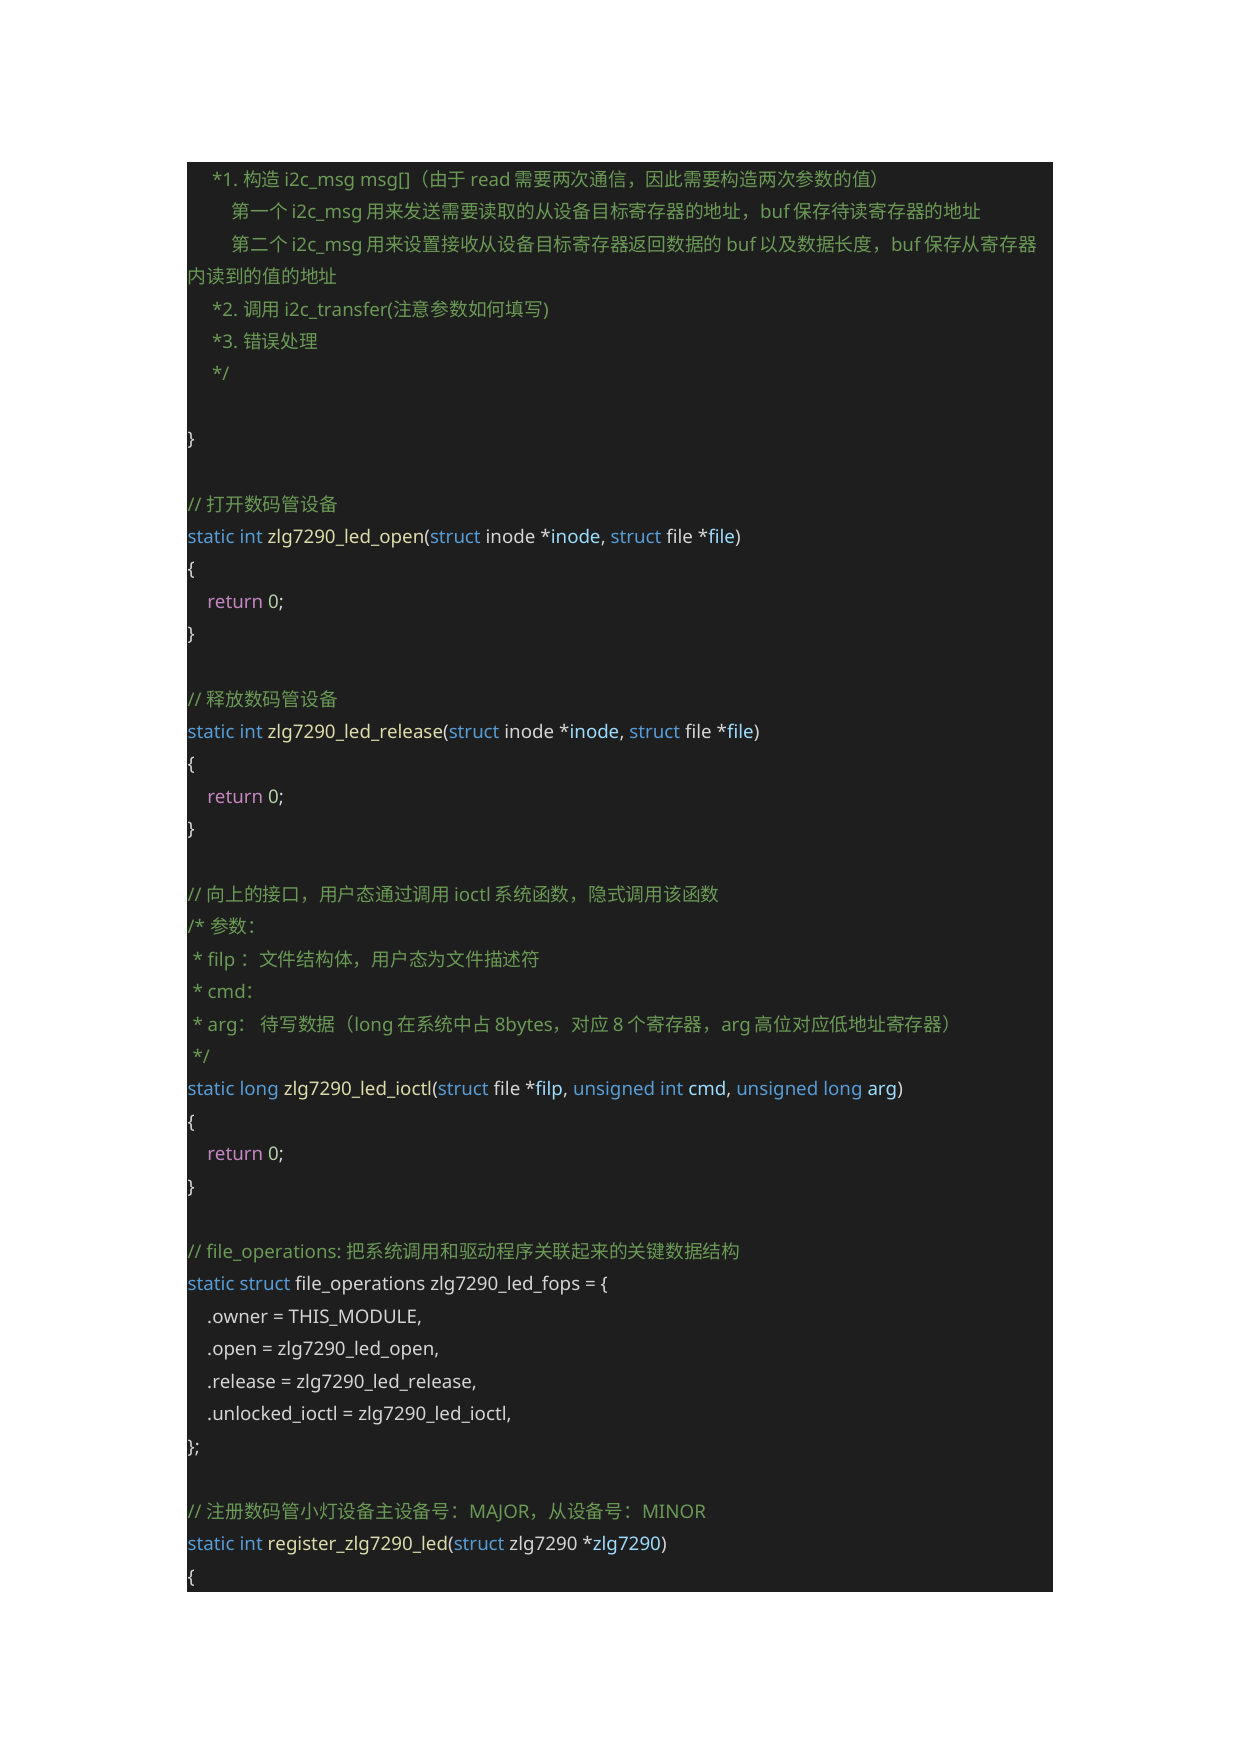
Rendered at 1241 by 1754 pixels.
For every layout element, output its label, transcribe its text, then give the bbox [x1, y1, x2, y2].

text } [187, 617, 1053, 649]
text { [187, 1104, 1053, 1137]
text // 向上的接口，用户态通过调用ioctl系统函数，隐式调用该函数 [187, 877, 1053, 909]
text .unlocked_ioctl = zlg7290_led_ioctl, [187, 1397, 1053, 1429]
text static int zlg7290_led_release(struct inode *inode, struct file *file) [187, 714, 1053, 747]
text *3. 错误处理 [187, 324, 1053, 357]
text // 释放数码管设备 [187, 682, 1053, 714]
text { [187, 747, 1053, 779]
text { [187, 1559, 1053, 1592]
text * filp ：文件结构体，用户态为文件描述符 [187, 942, 1053, 974]
text static long zlg7290_led_ioctl(struct file *filp, unsigned int cmd, unsigned long arg) [187, 1072, 1053, 1104]
text } [187, 422, 1053, 454]
text return 0; [187, 584, 1053, 617]
text */ [187, 1039, 1053, 1072]
text .owner = THIS_MODULE, [187, 1299, 1053, 1332]
text // 打开数码管设备 [187, 487, 1053, 519]
text static struct file_operations zlg7290_led_fops = { [187, 1267, 1053, 1299]
text { [187, 552, 1053, 584]
text 第二个i2c_msg用来设置接收从设备目标寄存器返回数据的buf以及数据长度，buf保存从寄存器内读到的值的地址 [187, 227, 1053, 292]
text static int register_zlg7290_led(struct zlg7290 *zlg7290) [187, 1527, 1053, 1559]
text // file_operations: 把系统调用和驱动程序关联起来的关键数据结构 [187, 1234, 1053, 1267]
text } [187, 1169, 1053, 1202]
text static int zlg7290_led_open(struct inode *inode, struct file *file) [187, 519, 1053, 552]
text }; [187, 1429, 1053, 1462]
text } [187, 812, 1053, 844]
text * cmd： [187, 974, 1053, 1007]
text // 注册数码管小灯设备主设备号：MAJOR，从设备号：MINOR [187, 1494, 1053, 1527]
text 第一个i2c_msg用来发送需要读取的从设备目标寄存器的地址，buf保存待读寄存器的地址 [187, 194, 1053, 227]
text /* 参数： [187, 909, 1053, 942]
text *2. 调用i2c_transfer(注意参数如何填写) [187, 292, 1053, 324]
text *1. 构造i2c_msg msg[]（由于read需要两次通信，因此需要构造两次参数的值） [187, 162, 1053, 194]
text * arg： 待写数据（long在系统中占8bytes，对应8个寄存器，arg高位对应低地址寄存器） [187, 1007, 1053, 1039]
text */ [187, 357, 1053, 389]
text .open = zlg7290_led_open, [187, 1332, 1053, 1364]
text return 0; [187, 779, 1053, 812]
text .release = zlg7290_led_release, [187, 1364, 1053, 1397]
text return 0; [187, 1137, 1053, 1169]
